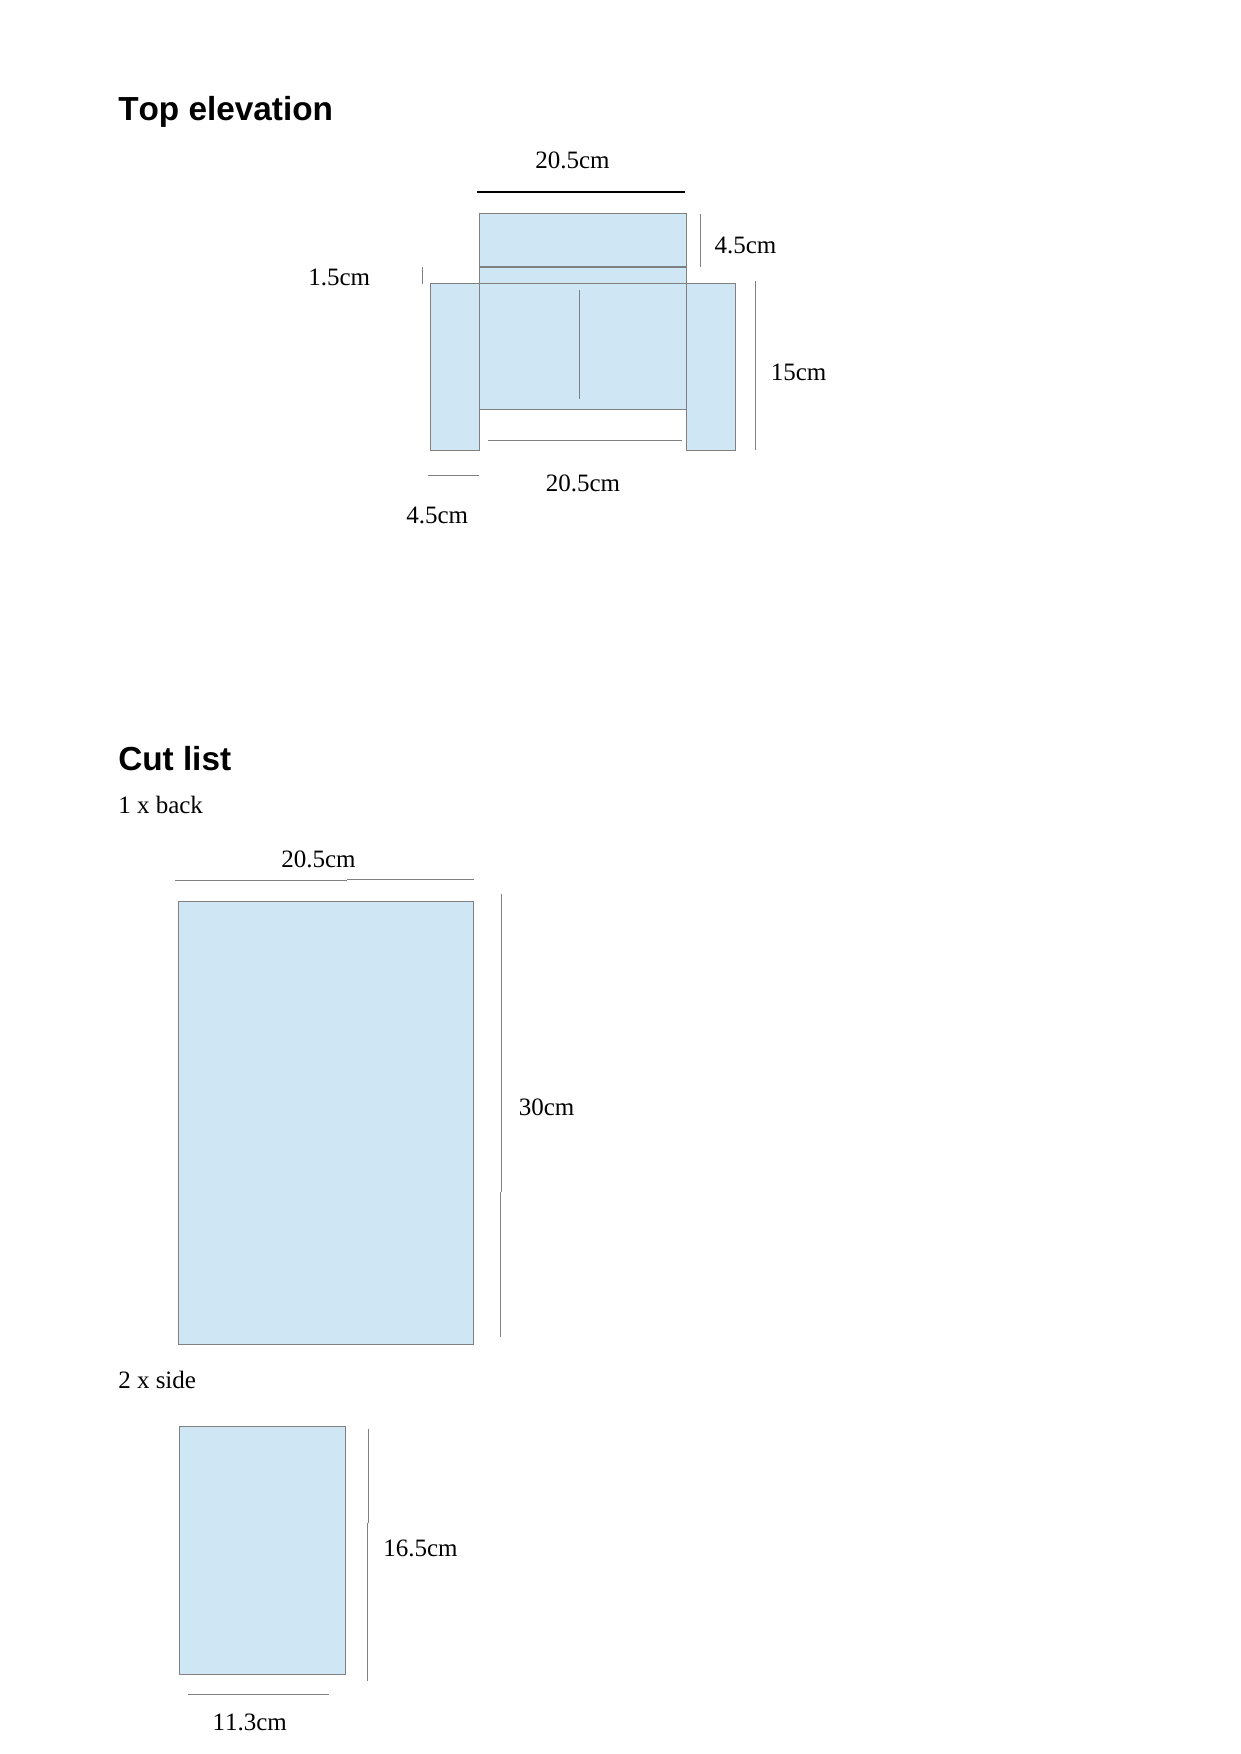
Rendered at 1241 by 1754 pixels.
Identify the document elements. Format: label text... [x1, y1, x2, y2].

subtitle Top elevation [118, 88, 1122, 127]
subtitle Cut list [118, 739, 1122, 778]
text 2 x side [118, 1365, 1122, 1394]
text 1 x back [118, 790, 1122, 819]
